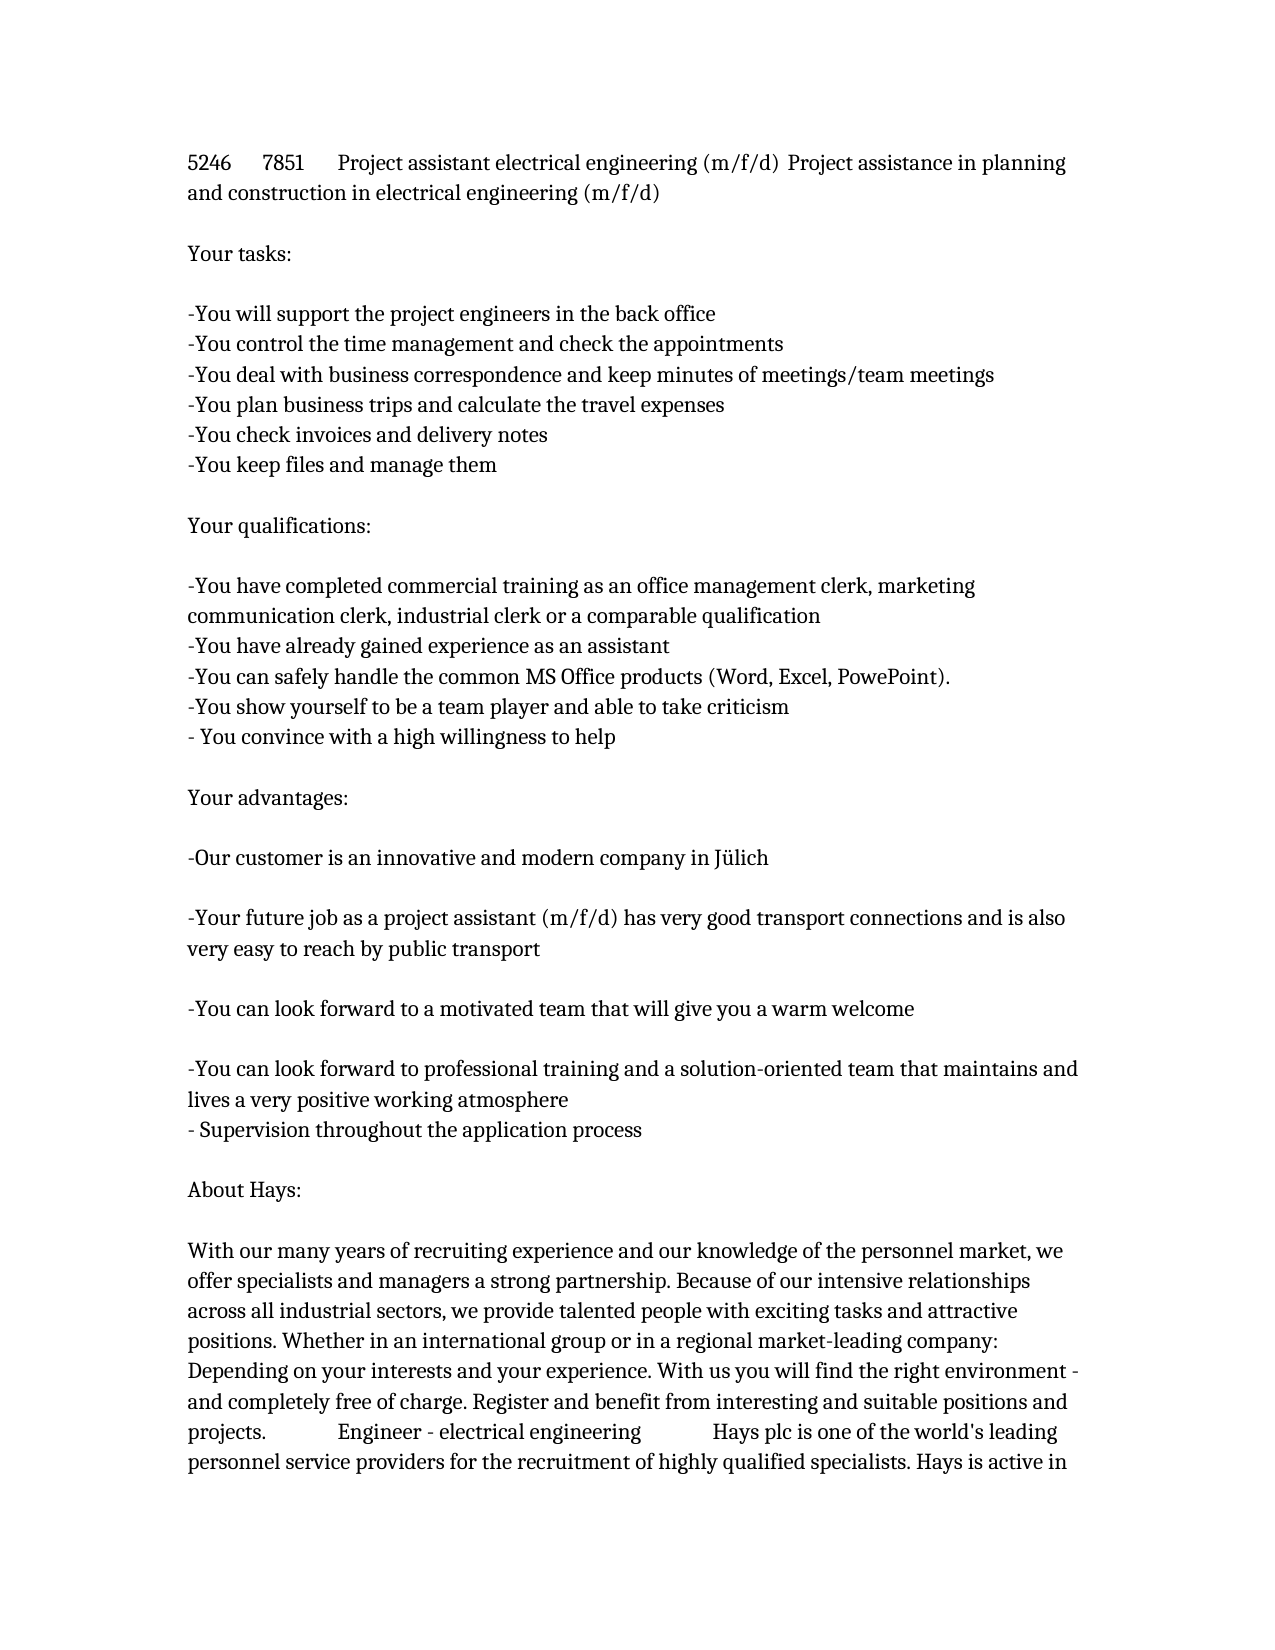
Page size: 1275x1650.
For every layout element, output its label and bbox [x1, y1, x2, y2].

text [187, 150, 1087, 1475]
